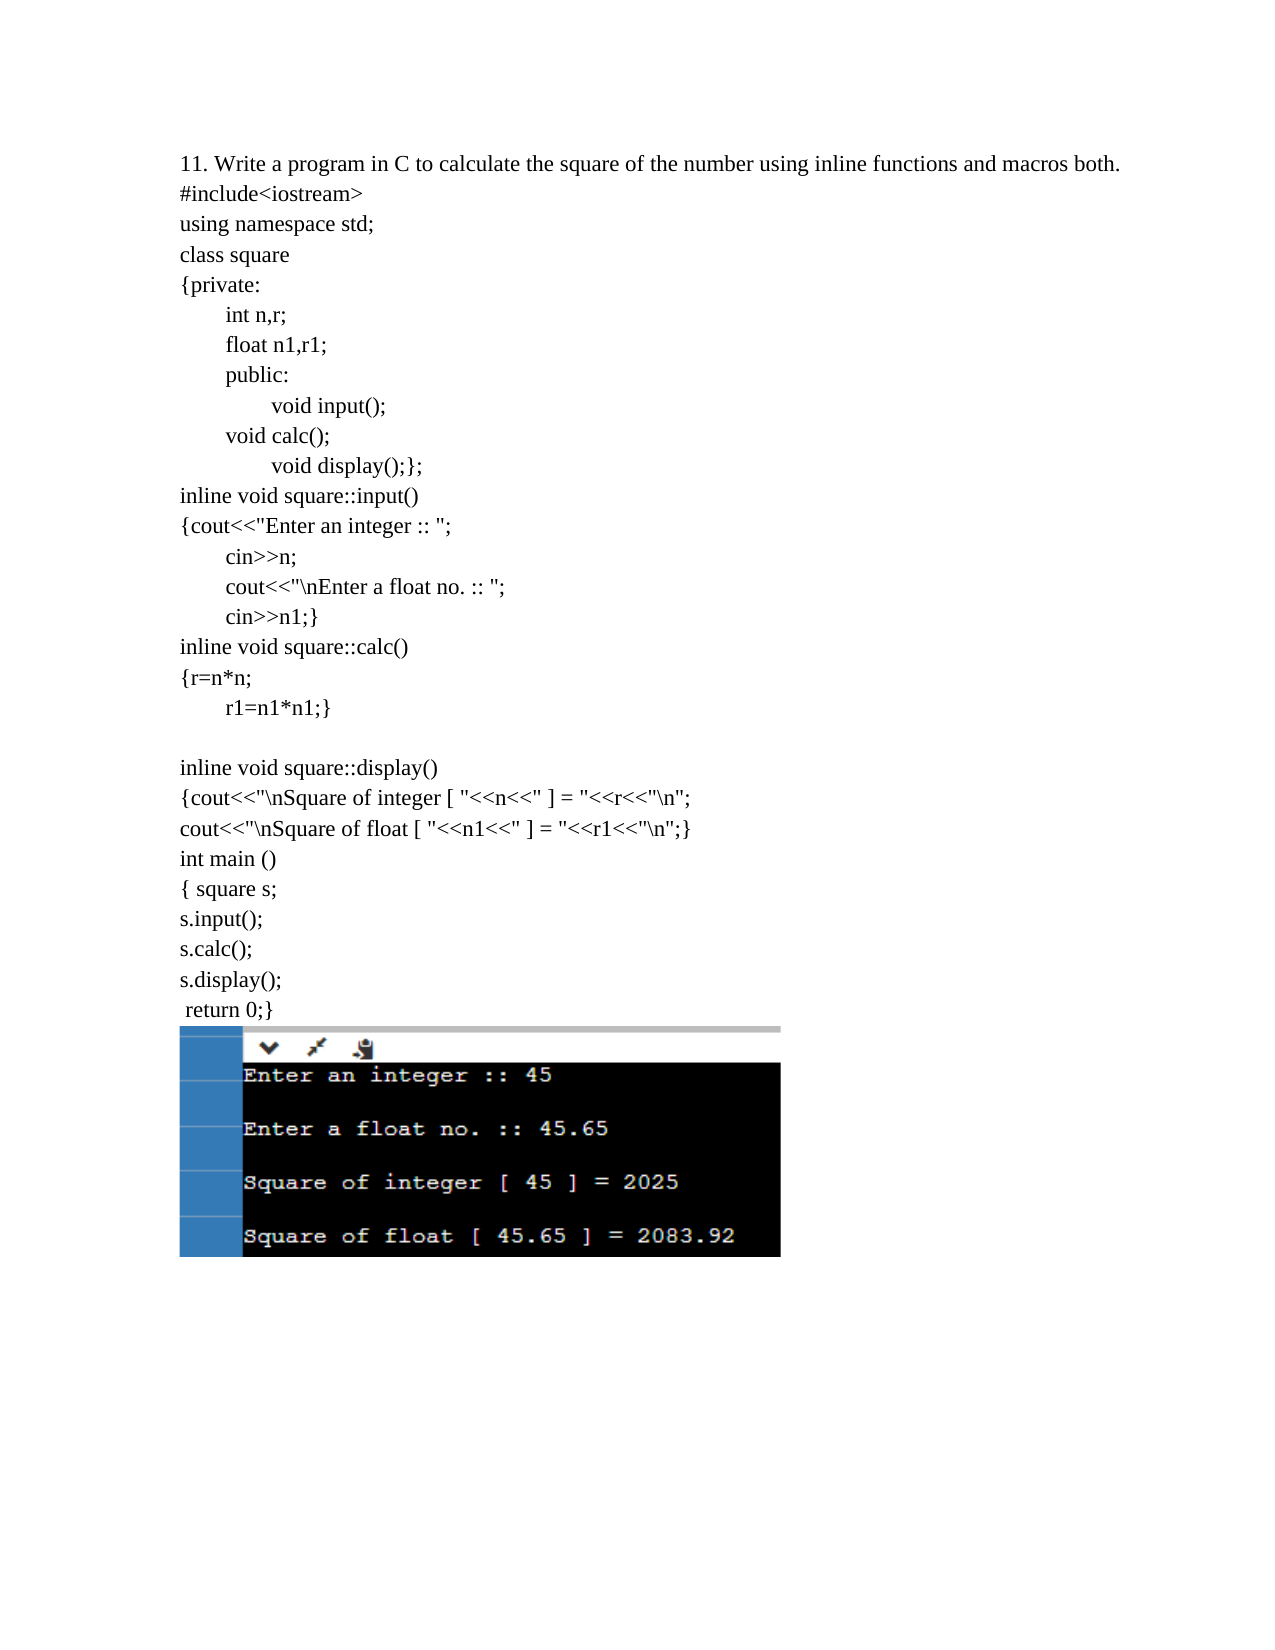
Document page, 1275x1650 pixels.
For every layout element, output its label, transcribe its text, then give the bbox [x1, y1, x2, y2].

text {r=n*n; [179, 663, 1125, 690]
picture [179, 1026, 781, 1257]
text return 0;} [179, 996, 1125, 1022]
text {cout<<"\nSquare of integer [ "<<n<<" ] = "<<r<<"\n"; [179, 784, 1125, 811]
text 11. Write a program in C to calculate the square of the number using inline functions and macros both. [179, 150, 1125, 176]
text int main () [179, 845, 1125, 871]
text #include<iostream> [179, 180, 1125, 207]
text void display();}; [179, 452, 1125, 478]
text {cout<<"Enter an integer :: "; [179, 512, 1125, 539]
text class square [179, 241, 1125, 267]
text { square s; [179, 875, 1125, 901]
text inline void square::input() [179, 482, 1125, 509]
text s.input(); [179, 905, 1125, 932]
text cin>>n1;} [179, 603, 1125, 629]
text s.display(); [179, 966, 1125, 992]
text using namespace std; [179, 210, 1125, 237]
text s.calc(); [179, 935, 1125, 962]
text inline void square::display() [179, 754, 1125, 781]
text inline void square::calc() [179, 633, 1125, 660]
text {private: [179, 271, 1125, 297]
text void input(); [179, 392, 1125, 418]
text cout<<"\nEnter a float no. :: "; [179, 573, 1125, 599]
text r1=n1*n1;} [179, 694, 1125, 720]
text cout<<"\nSquare of float [ "<<n1<<" ] = "<<r1<<"\n";} [179, 814, 1125, 841]
text void calc(); [179, 422, 1125, 448]
text cin>>n; [179, 543, 1125, 569]
text float n1,r1; [179, 331, 1125, 358]
text int n,r; [179, 301, 1125, 327]
text public: [179, 361, 1125, 388]
